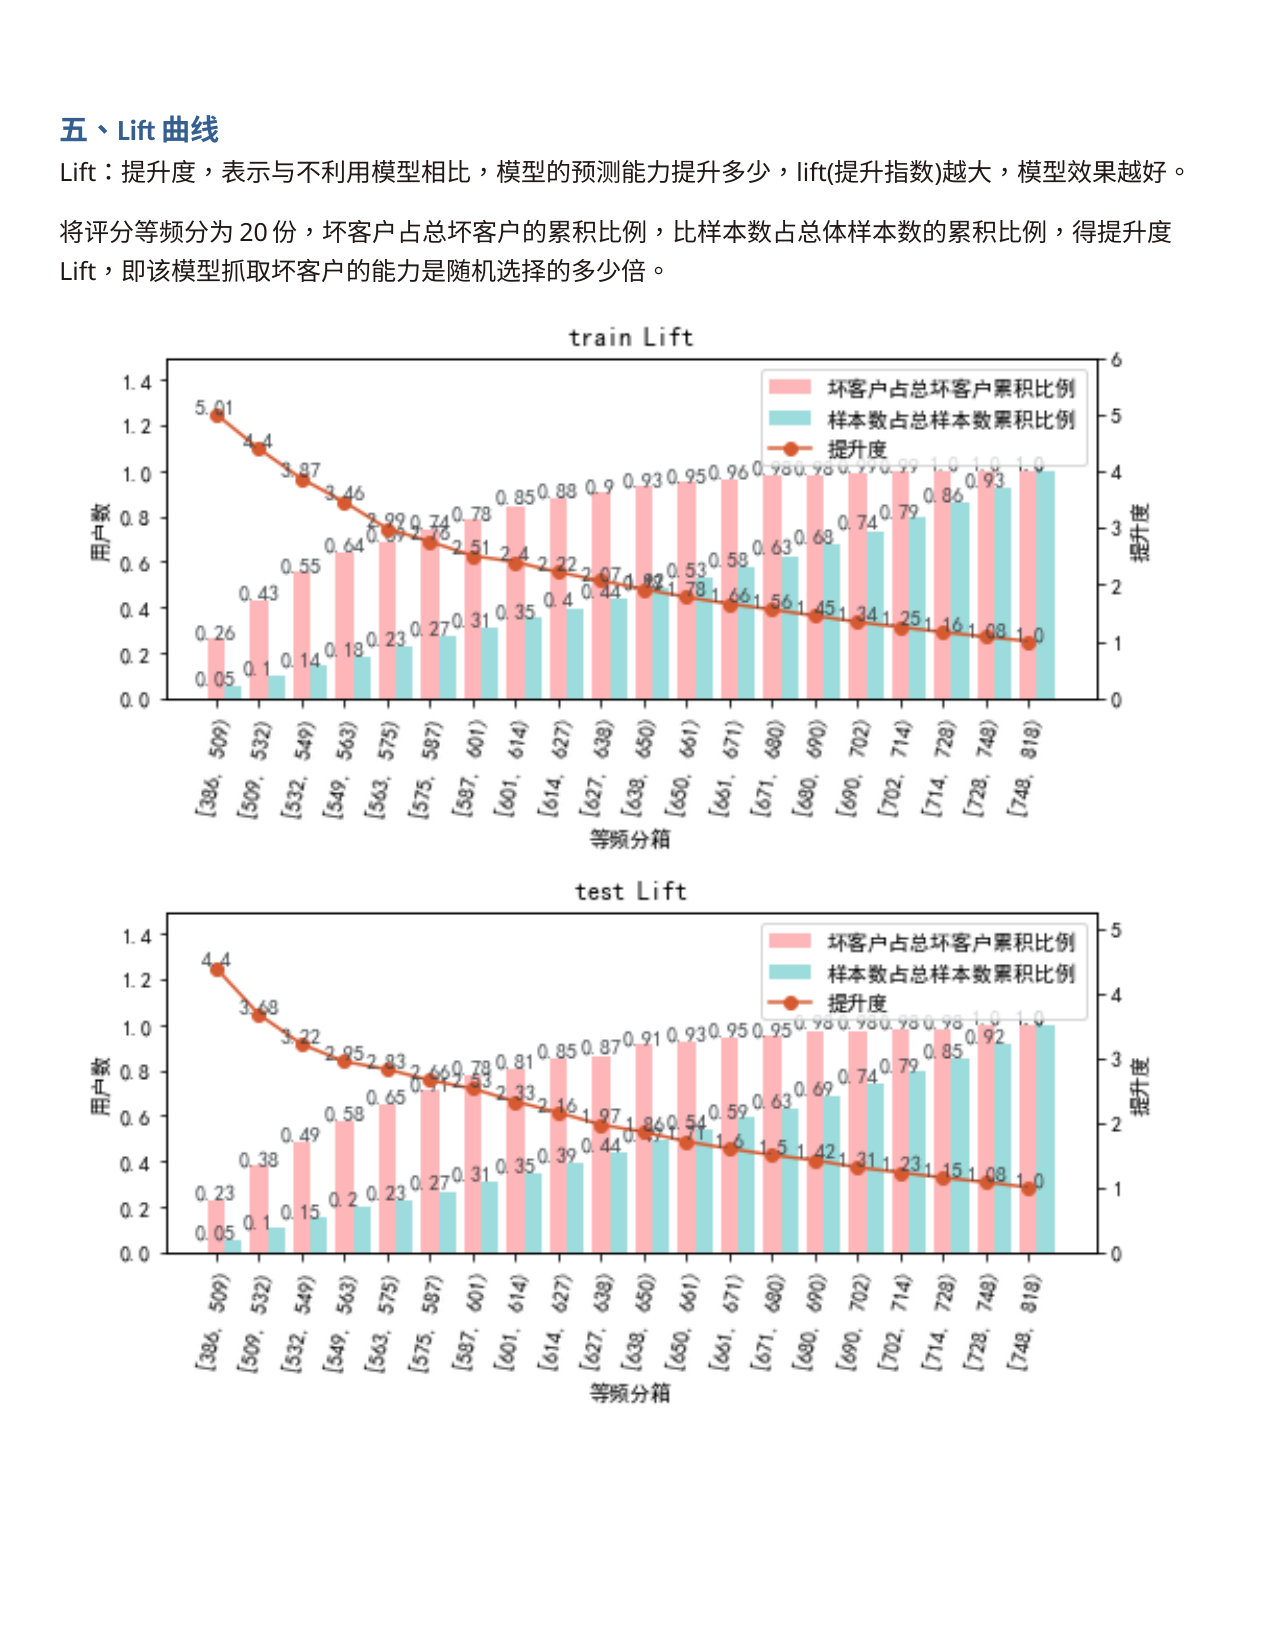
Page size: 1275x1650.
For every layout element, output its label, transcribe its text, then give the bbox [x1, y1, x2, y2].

picture [77, 867, 1164, 1418]
text 将评分等频分为20份，坏客户占总坏客户的累积比例，比样本数占总体样本数的累积比例，得提升度Lift，即该模型抓取坏客户的能力是随机选择的多少倍。 [59, 215, 1216, 288]
subtitle 五、Lift曲线 [59, 109, 1216, 149]
text Lift：提升度，表示与不利用模型相比，模型的预测能力提升多少，lift(提升指数)越大，模型效果越好。 [59, 155, 1216, 189]
picture [77, 313, 1164, 864]
